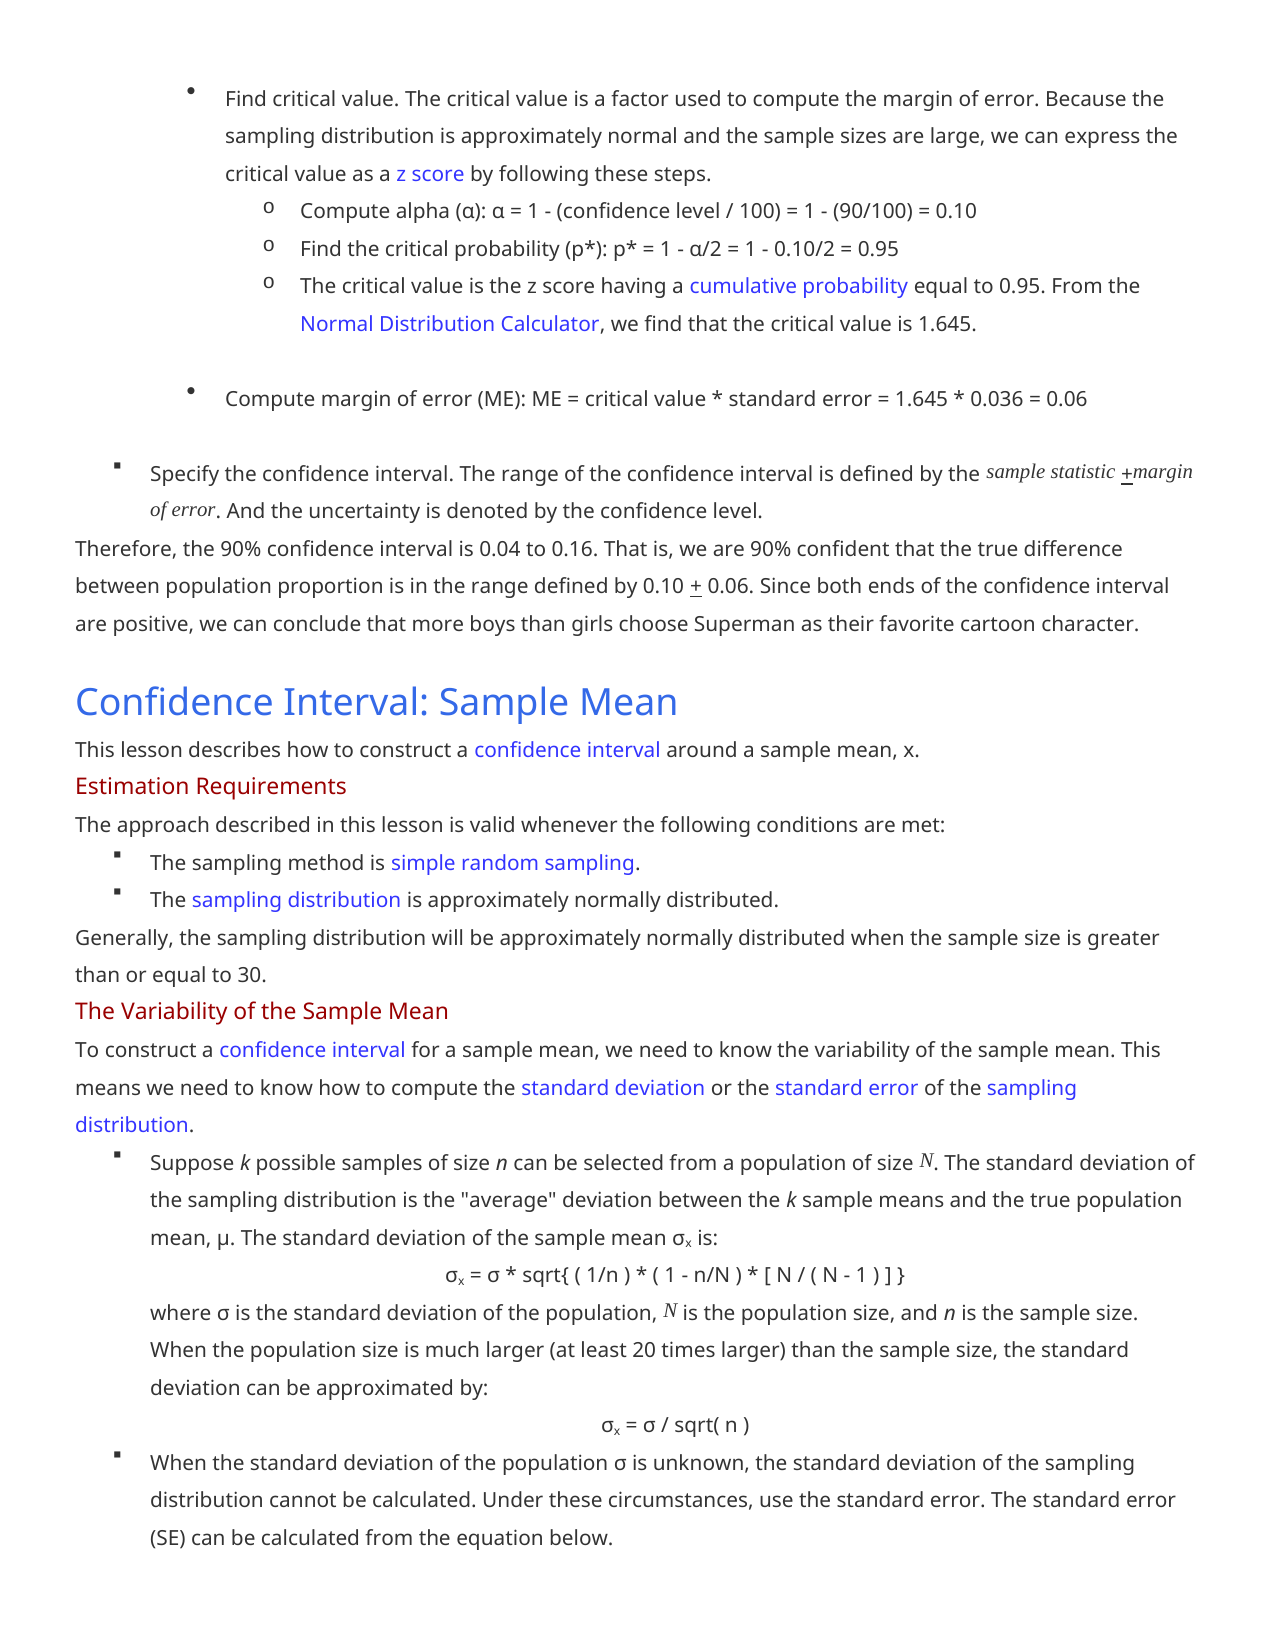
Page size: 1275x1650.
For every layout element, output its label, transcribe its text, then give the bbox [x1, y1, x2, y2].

text Estimation Requirements [75, 763, 1200, 801]
list Specify the confidence interval. The range of the confidence interval is defined by the sample statistic +margin of error. And the uncertainty is denoted by the confidence level. [112, 450, 1200, 525]
text σx = σ / sqrt( n ) [150, 1401, 1200, 1438]
text This lesson describes how to construct a confidence interval around a sample mean, x. [75, 726, 1200, 763]
text The approach described in this lesson is valid whenever the following conditions are met: [75, 801, 1200, 838]
list Compute margin of error (ME): ME = critical value * standard error = 1.645 * 0.036 = 0.06 [187, 375, 1200, 412]
text where σ is the standard deviation of the population, N is the population size, and n is the sample size. When the population size is much larger (at least 20 times larger) than the sample size, the standard deviation can be approximated by: [150, 1288, 1200, 1401]
text To construct a confidence interval for a sample mean, we need to know the variability of the sample mean. This means we need to know how to compute the standard deviation or the standard error of the sampling distribution. [75, 1026, 1200, 1138]
list Find the critical probability (p*): p* = 1 - α/2 = 1 - 0.10/2 = 0.95 [262, 225, 1200, 262]
list Suppose k possible samples of size n can be selected from a population of size N. The standard deviation of the sampling distribution is the "average" deviation between the k sample means and the true population mean, μ. The standard deviation of the sample mean σx is: [112, 1138, 1200, 1251]
text Therefore, the 90% confidence interval is 0.04 to 0.16. That is, we are 90% confident that the true difference between population proportion is in the range defined by 0.10 + 0.06. Since both ends of the confidence interval are positive, we can conclude that more boys than girls choose Superman as their favorite cartoon character. [75, 525, 1200, 637]
text Confidence Interval: Sample Mean [75, 675, 1200, 726]
list When the standard deviation of the population σ is unknown, the standard deviation of the sampling distribution cannot be calculated. Under these circumstances, use the standard error. The standard error (SE) can be calculated from the equation below. [112, 1438, 1200, 1551]
text Generally, the sampling distribution will be approximately normally distributed when the sample size is greater than or equal to 30. [75, 913, 1200, 988]
list The critical value is the z score having a cumulative probability equal to 0.95. From the Normal Distribution Calculator, we find that the critical value is 1.645. [262, 262, 1200, 337]
list Compute alpha (α): α = 1 - (confidence level / 100) = 1 - (90/100) = 0.10 [262, 187, 1200, 225]
list The sampling method is simple random sampling. [112, 838, 1200, 876]
list The sampling distribution is approximately normally distributed. [112, 876, 1200, 913]
text σx = σ * sqrt{ ( 1/n ) * ( 1 - n/N ) * [ N / ( N - 1 ) ] } [150, 1251, 1200, 1288]
list Find critical value. The critical value is a factor used to compute the margin of error. Because the sampling distribution is approximately normal and the sample sizes are large, we can express the critical value as a z score by following these steps. [187, 75, 1200, 187]
text The Variability of the Sample Mean [75, 988, 1200, 1026]
